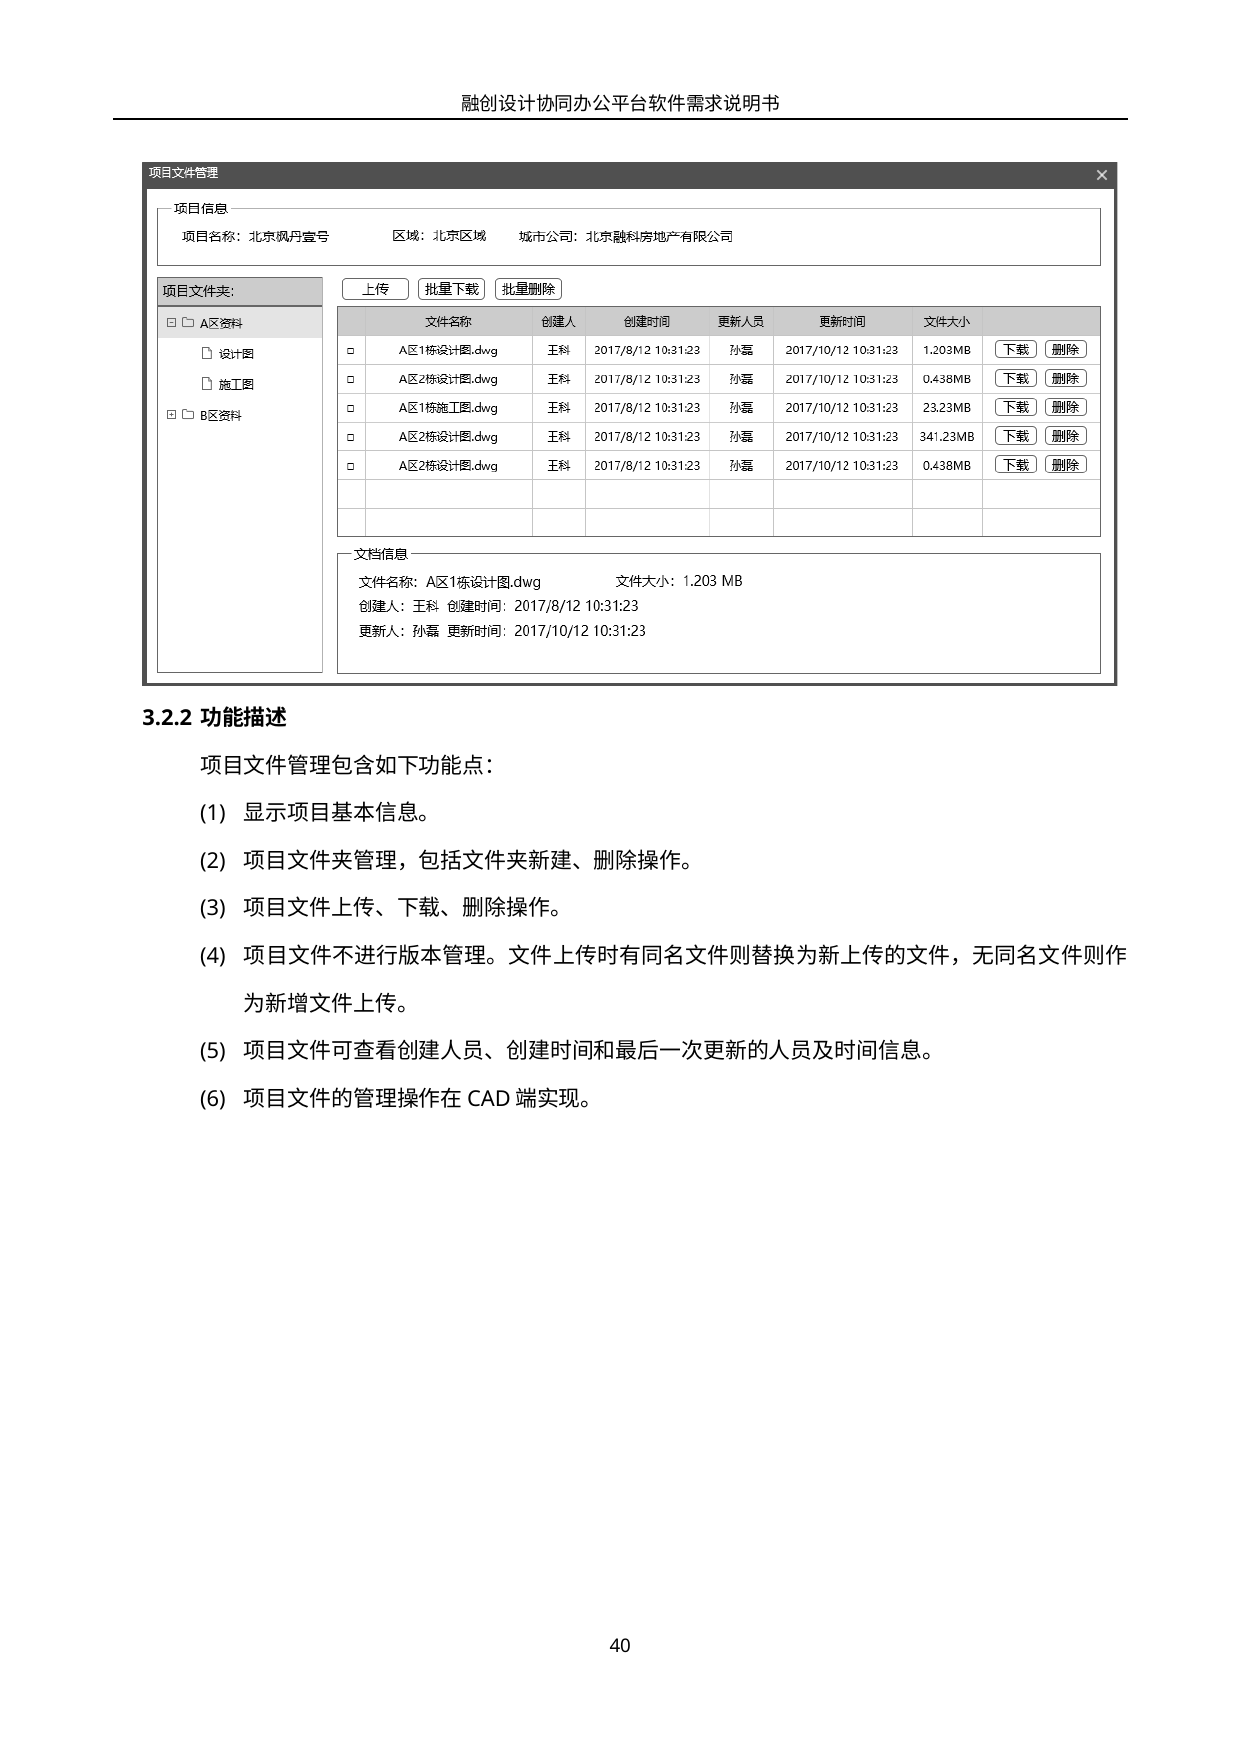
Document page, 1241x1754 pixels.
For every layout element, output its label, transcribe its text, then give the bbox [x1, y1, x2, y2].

subtitle 功能描述 [142, 700, 1128, 732]
list 显示项目基本信息。 [200, 795, 1128, 827]
list 项目文件的管理操作在CAD端实现。 [200, 1081, 1128, 1112]
list 项目文件上传、下载、删除操作。 [200, 890, 1128, 922]
picture [142, 162, 1118, 686]
list 项目文件可查看创建人员、创建时间和最后一次更新的人员及时间信息。 [200, 1033, 1128, 1065]
list 项目文件夹管理，包括文件夹新建、删除操作。 [200, 843, 1128, 874]
text 项目文件管理包含如下功能点： [200, 748, 1128, 779]
list 项目文件不进行版本管理。文件上传时有同名文件则替换为新上传的文件，无同名文件则作为新增文件上传。 [200, 938, 1128, 1017]
